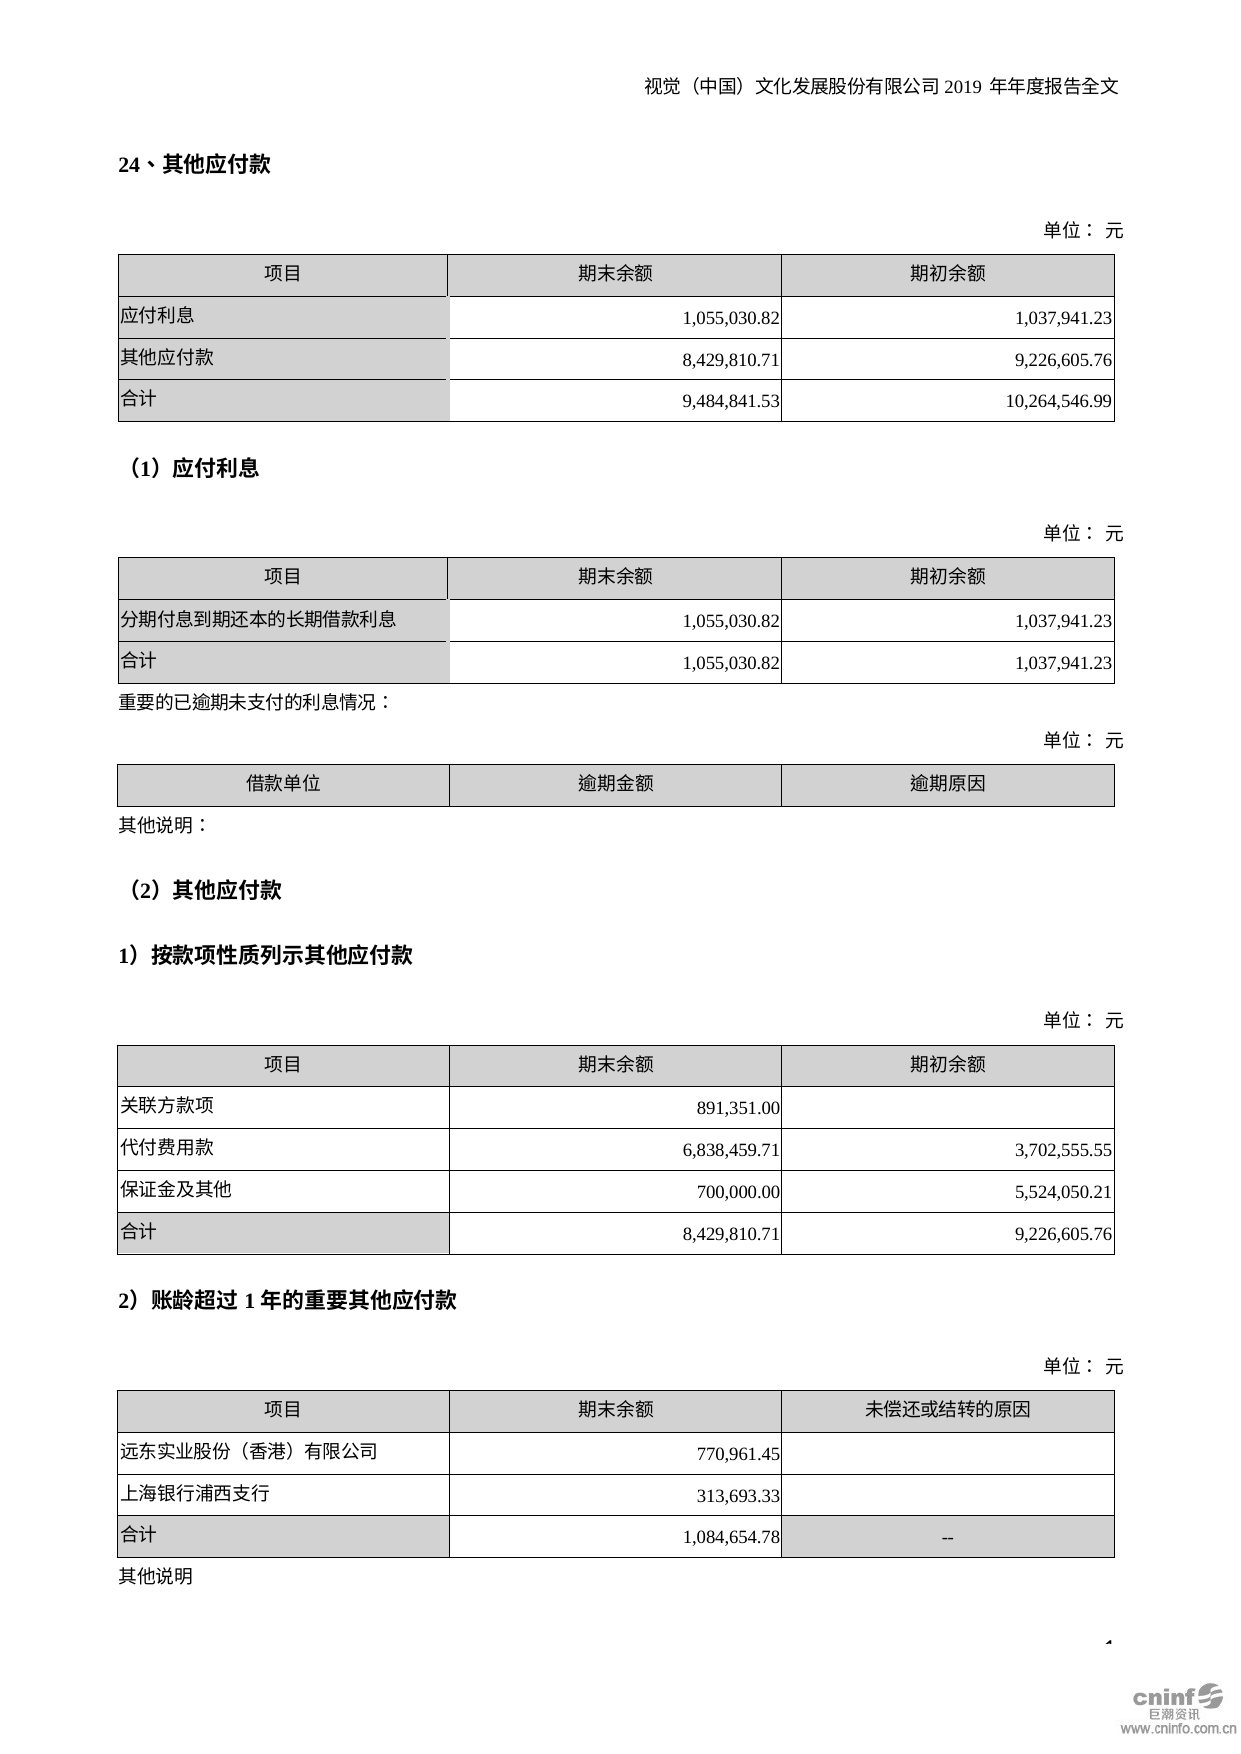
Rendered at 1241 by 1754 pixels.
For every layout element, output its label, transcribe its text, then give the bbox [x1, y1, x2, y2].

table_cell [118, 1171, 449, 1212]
text 重要的已逾期未支付的利息情况： [118, 689, 1240, 715]
subtitle 24、其他应付款 [118, 149, 1240, 179]
text 单位： 元 [102, 1008, 1123, 1033]
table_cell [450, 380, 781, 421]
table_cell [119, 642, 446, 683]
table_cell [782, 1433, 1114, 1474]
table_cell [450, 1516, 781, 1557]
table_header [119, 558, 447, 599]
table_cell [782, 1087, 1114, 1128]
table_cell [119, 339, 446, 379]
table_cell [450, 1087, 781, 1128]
text 单位： 元 [102, 727, 1123, 753]
picture [1115, 1680, 1240, 1737]
subtitle 2）账龄超过 1 年的重要其他应付款 [118, 1286, 1240, 1315]
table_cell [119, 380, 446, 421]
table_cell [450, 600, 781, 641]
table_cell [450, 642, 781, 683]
text 其他说明： [118, 812, 1240, 838]
text 单位： 元 [102, 217, 1123, 243]
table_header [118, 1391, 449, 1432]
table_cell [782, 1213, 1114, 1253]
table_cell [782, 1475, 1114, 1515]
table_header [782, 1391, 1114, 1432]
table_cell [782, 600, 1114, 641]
subtitle （2）其他应付款 [118, 875, 1240, 905]
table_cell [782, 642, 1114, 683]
text 其他说明 [118, 1564, 1240, 1589]
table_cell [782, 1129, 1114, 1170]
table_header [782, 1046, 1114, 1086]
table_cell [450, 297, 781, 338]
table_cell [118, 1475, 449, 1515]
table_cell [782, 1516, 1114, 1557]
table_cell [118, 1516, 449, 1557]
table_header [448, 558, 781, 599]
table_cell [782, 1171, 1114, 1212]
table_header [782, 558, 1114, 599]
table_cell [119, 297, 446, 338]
subtitle 1）按款项性质列示其他应付款 [118, 940, 1240, 970]
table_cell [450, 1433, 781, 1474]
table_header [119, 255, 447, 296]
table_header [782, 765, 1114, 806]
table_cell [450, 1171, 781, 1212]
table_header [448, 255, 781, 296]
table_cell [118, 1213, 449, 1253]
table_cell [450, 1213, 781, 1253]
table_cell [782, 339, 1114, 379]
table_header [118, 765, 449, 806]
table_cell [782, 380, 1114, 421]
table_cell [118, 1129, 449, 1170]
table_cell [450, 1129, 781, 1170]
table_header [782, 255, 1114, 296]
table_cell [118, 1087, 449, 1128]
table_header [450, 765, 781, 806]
subtitle （1）应付利息 [118, 453, 1240, 483]
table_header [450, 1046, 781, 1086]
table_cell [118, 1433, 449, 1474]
text 单位： 元 [102, 521, 1123, 546]
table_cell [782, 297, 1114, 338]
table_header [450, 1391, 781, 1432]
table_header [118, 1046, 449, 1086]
text 单位： 元 [102, 1353, 1123, 1379]
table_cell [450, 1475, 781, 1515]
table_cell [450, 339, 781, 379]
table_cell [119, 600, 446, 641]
